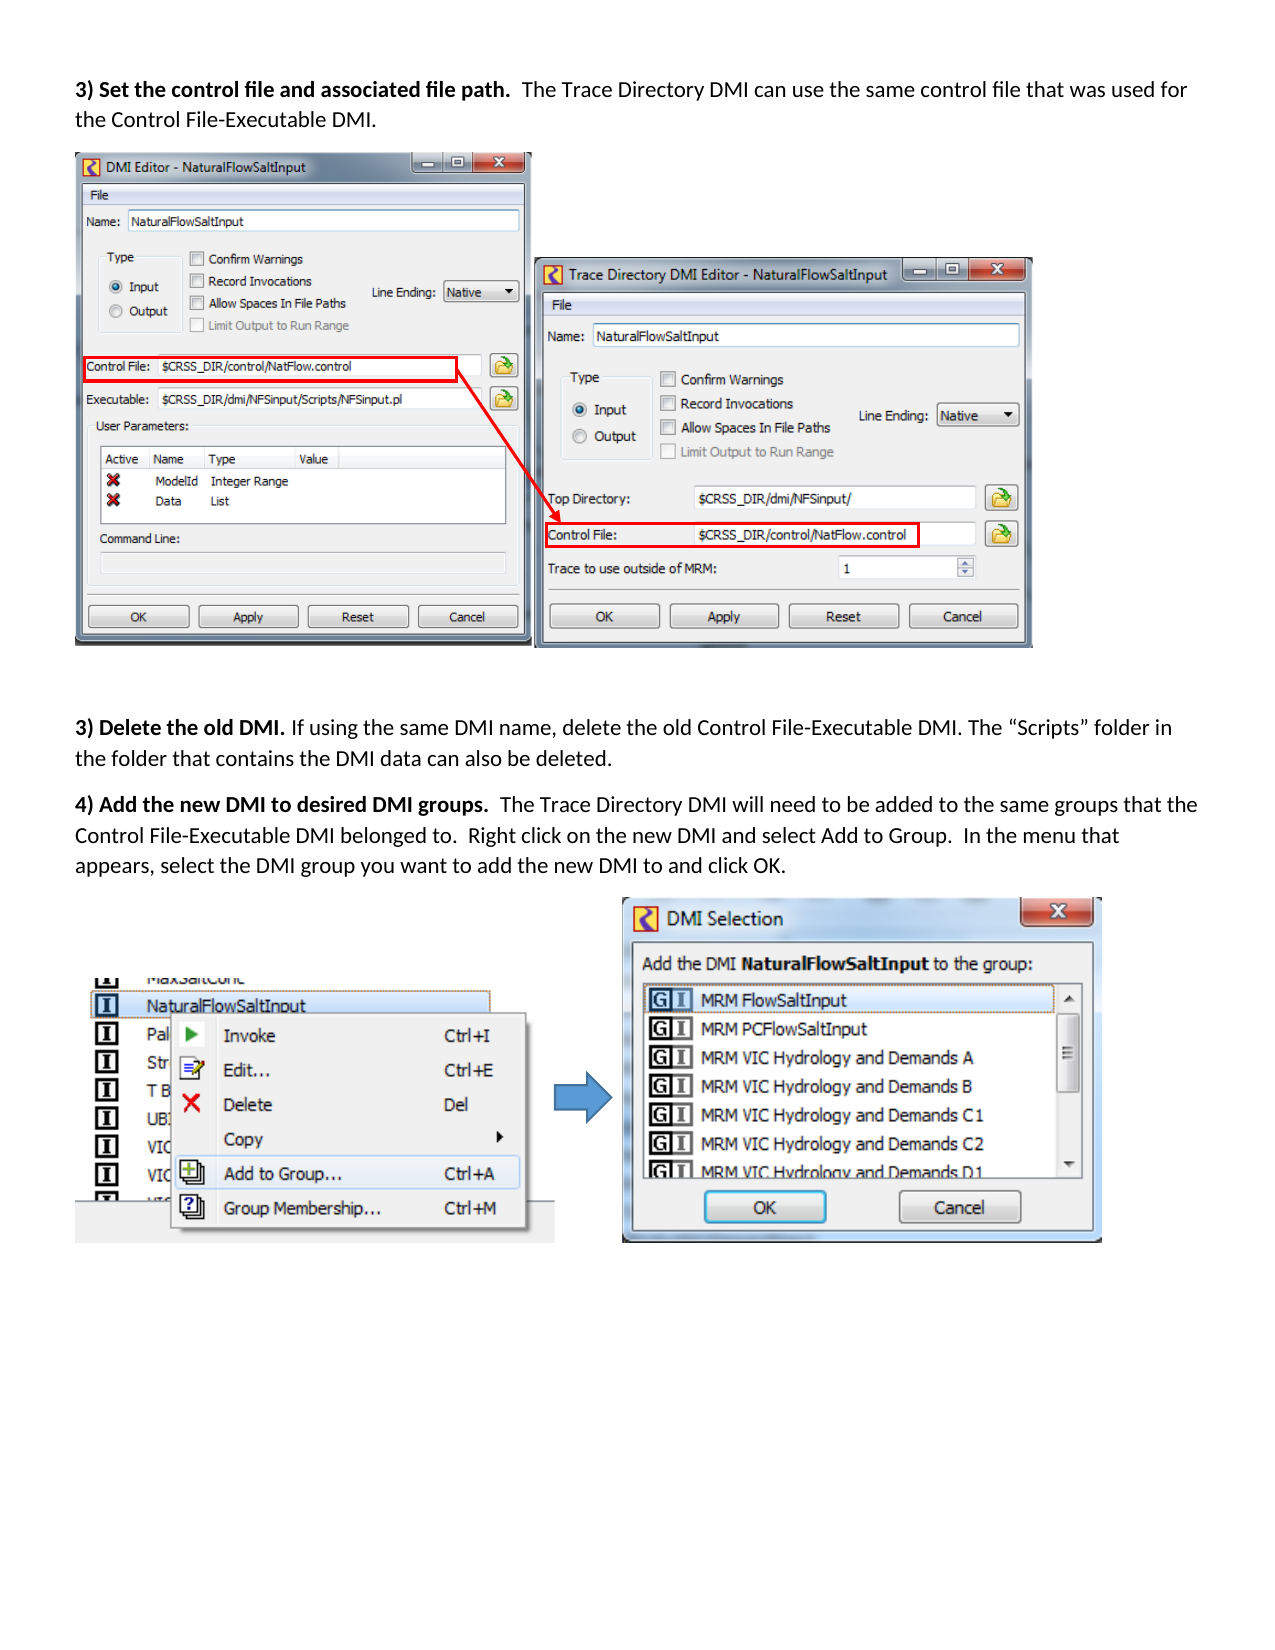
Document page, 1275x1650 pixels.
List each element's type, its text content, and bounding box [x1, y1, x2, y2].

text 3) Delete the old DMI. If using the same DMI name, delete the old Control File-Executable DMI. The “Scripts” folder in the folder that contains the DMI data can also be deleted. [75, 713, 1200, 772]
text 3) Set the control file and associated file path. The Trace Directory DMI can use the same control file that was used for the Control File-Executable DMI. [75, 75, 1200, 133]
picture [622, 897, 1102, 1243]
picture [75, 978, 555, 1243]
text 4) Add the new DMI to desired DMI groups. The Trace Directory DMI will need to be added to the same groups that the Control File-Executable DMI belonged to. Right click on the new DMI and select Add to Group. In the menu that appears, select the DMI group you want to add the new DMI to and click OK. [75, 791, 1200, 879]
picture [75, 152, 1033, 648]
